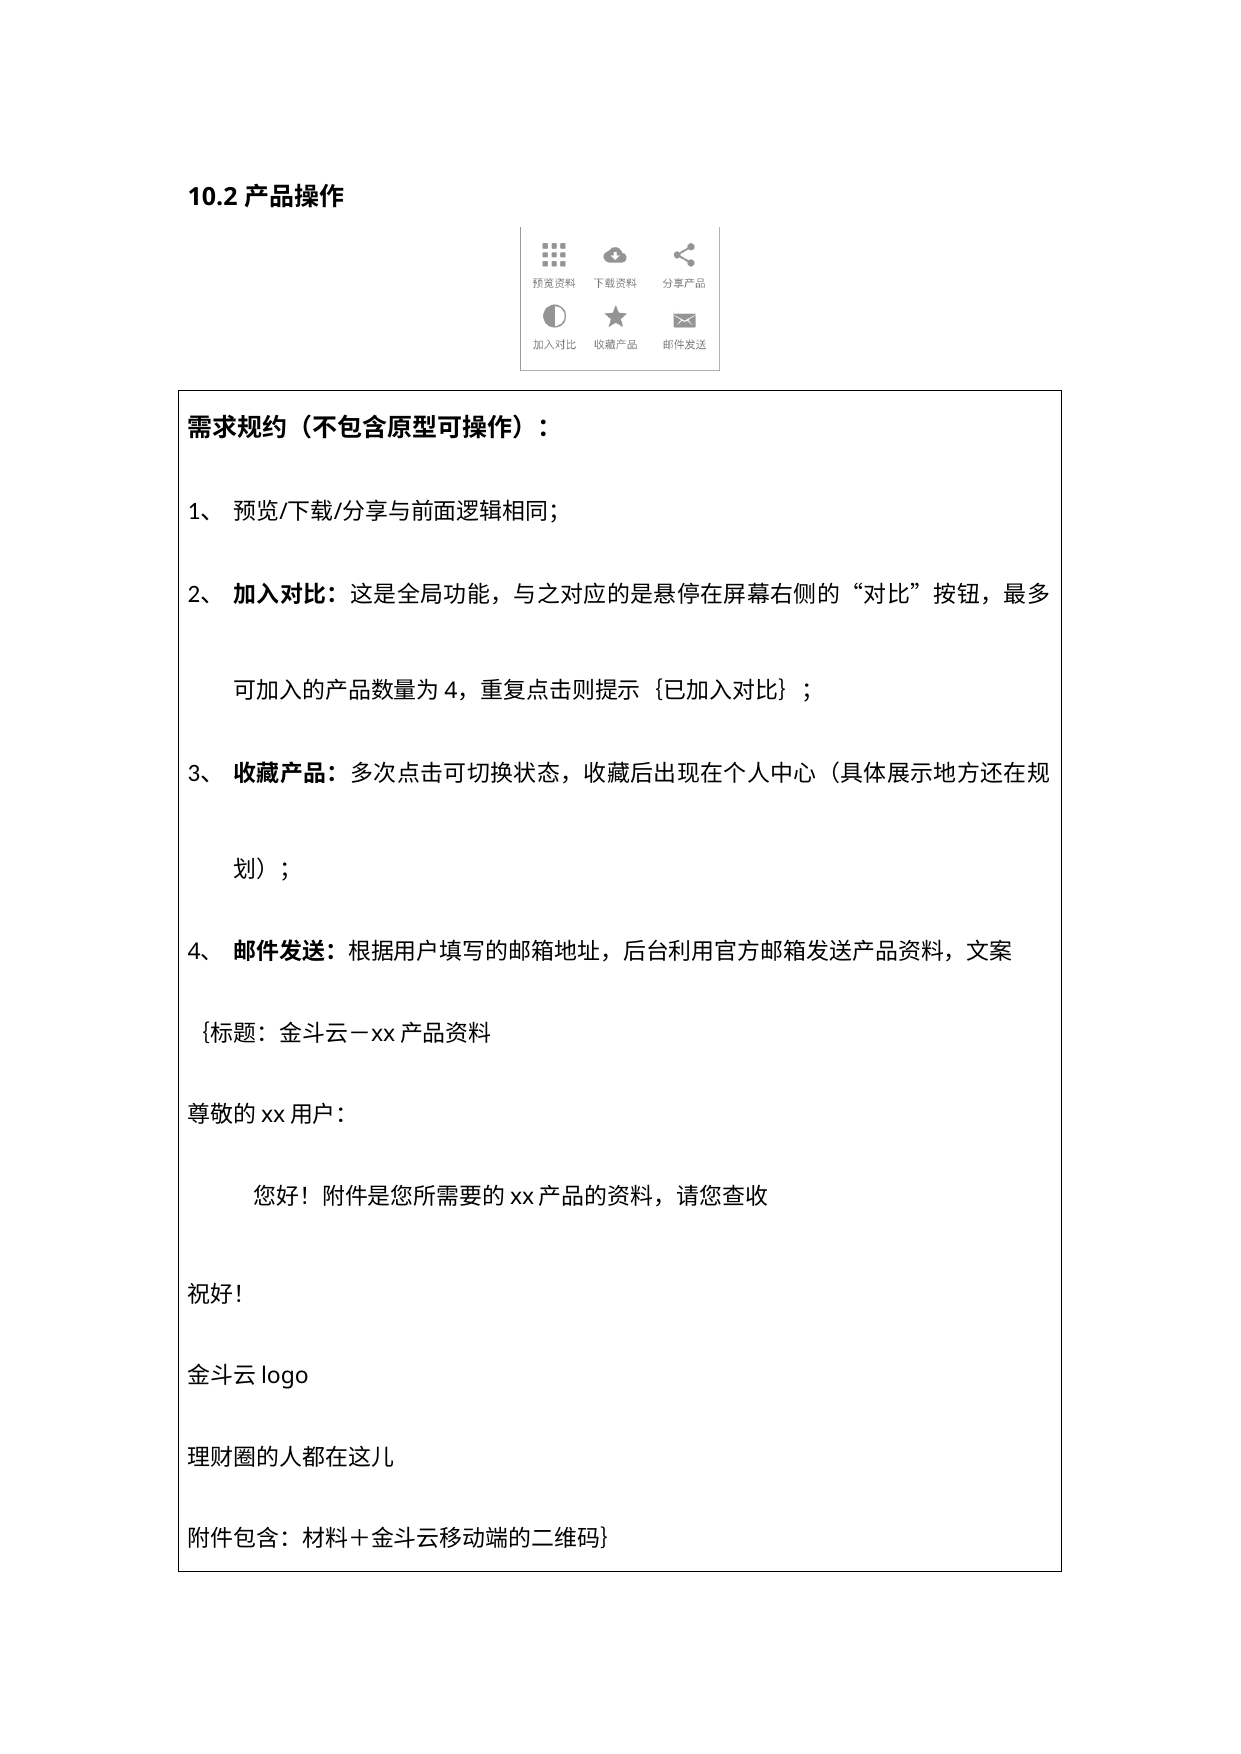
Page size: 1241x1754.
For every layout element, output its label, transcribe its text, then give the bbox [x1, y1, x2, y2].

list 邮件发送：根据用户填写的邮箱地址，后台利用官方邮箱发送产品资料，文案 [179, 914, 1061, 982]
list 预览/下载/分享与前面逻辑相同； [179, 473, 1061, 541]
text 金斗云logo [179, 1338, 1061, 1406]
text 理财圈的人都在这儿 [179, 1420, 1061, 1488]
list 加入对比：这是全局功能，与之对应的是悬停在屏幕右侧的“对比”按钮，最多可加入的产品数量为4，重复点击则提示｛已加入对比｝； [179, 556, 1061, 721]
text ｛标题：金斗云－xx产品资料 [179, 996, 1061, 1064]
text 尊敬的xx用户： [179, 1077, 1061, 1145]
picture [520, 227, 720, 371]
text 需求规约（不包含原型可操作）： [179, 391, 1061, 458]
text 您好！附件是您所需要的xx产品的资料，请您查收 祝好！ [179, 1159, 1061, 1324]
subtitle 10.2 产品操作 [187, 162, 1053, 227]
list 收藏产品：多次点击可切换状态，收藏后出现在个人中心（具体展示地方还在规划）； [179, 735, 1061, 901]
text 附件包含：材料＋金斗云移动端的二维码｝ [179, 1501, 1061, 1571]
